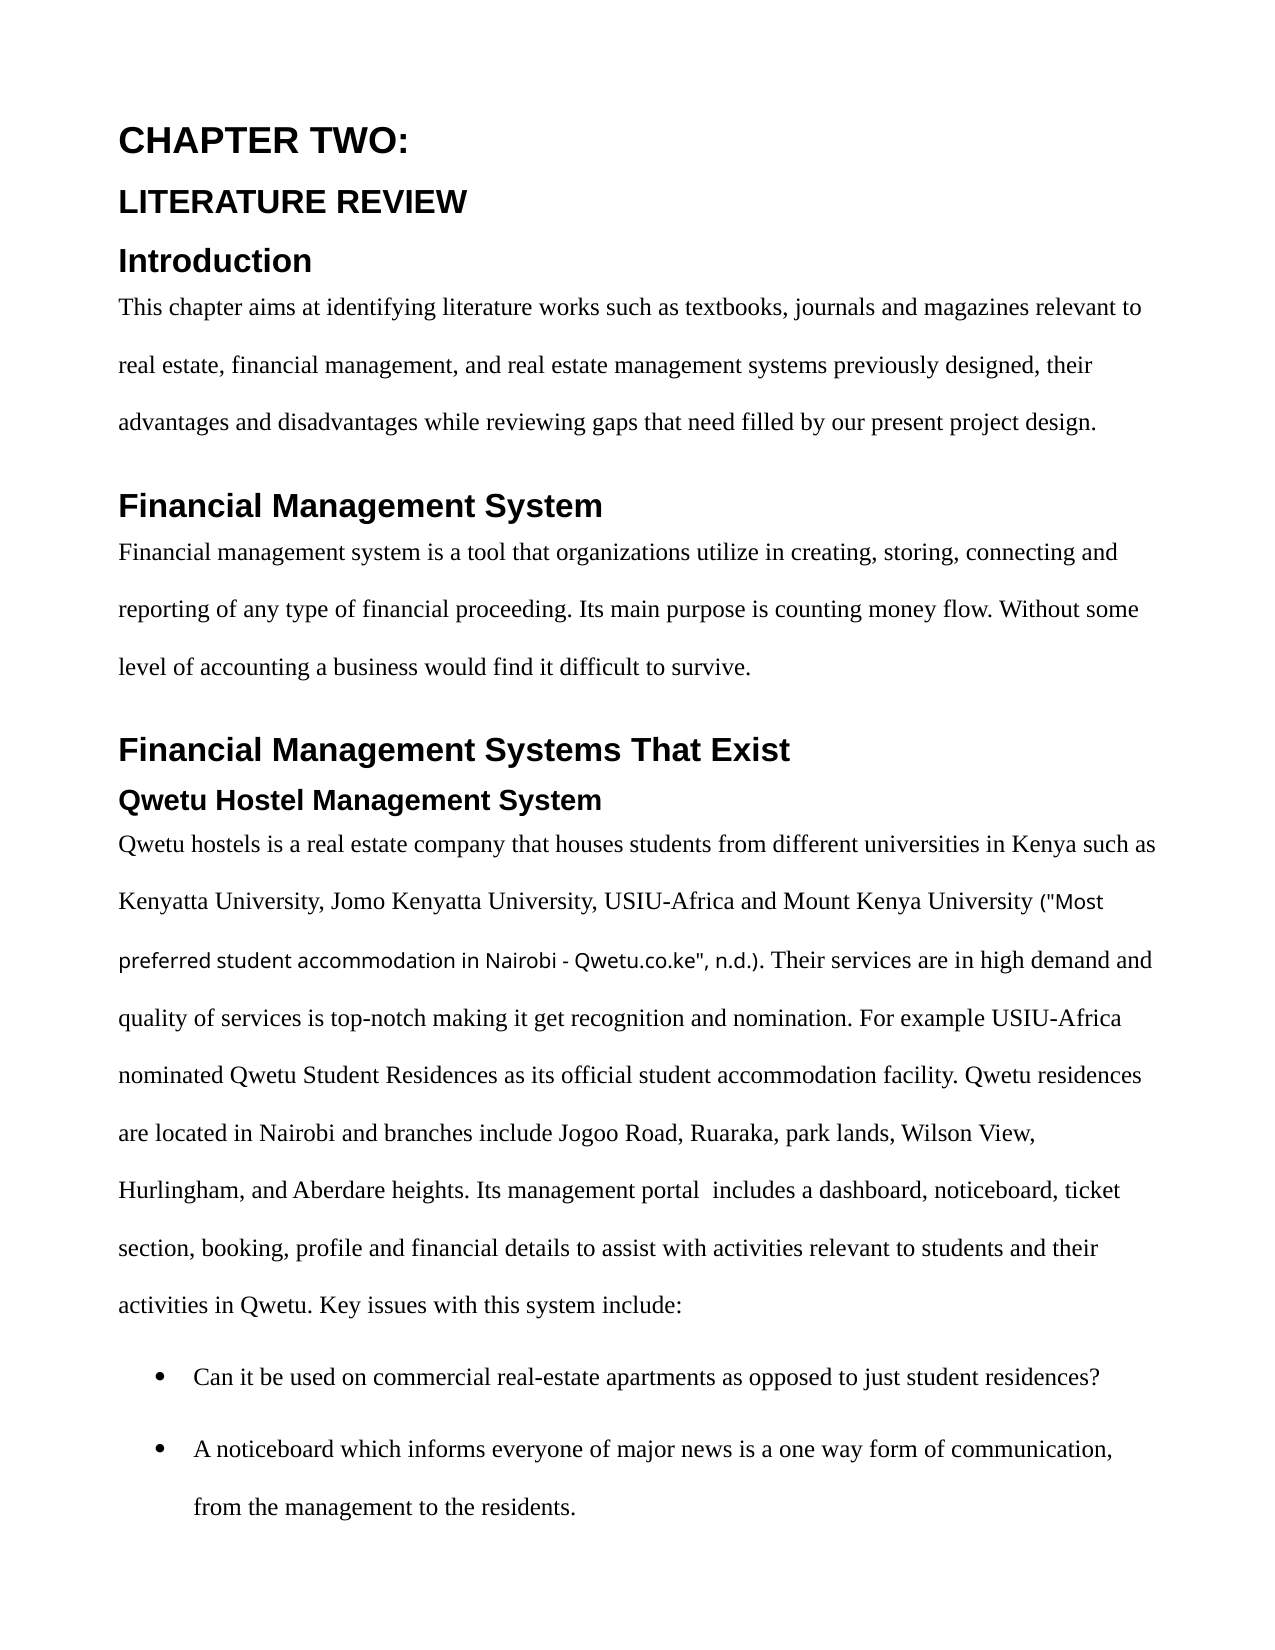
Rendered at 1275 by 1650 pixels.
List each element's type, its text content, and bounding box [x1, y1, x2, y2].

text Financial management system is a tool that organizations utilize in creating, storing, connecting and reporting of any type of financial proceeding. Its main purpose is counting money flow. Without some level of accounting a business would find it difficult to survive. [118, 537, 1157, 680]
text Qwetu hostels is a real estate company that houses students from different universities in Kenya such as Kenyatta University, Jomo Kenyatta University, USIU-Africa and Mount Kenya University ("Most preferred student accommodation in Nairobi - Qwetu.co.ke", n.d.). Their services are in high demand and quality of services is top-notch making it get recognition and nomination. For example USIU-Africa nominated Qwetu Student Residences as its official student accommodation facility. Qwetu residences are located in Nairobi and branches include Jogoo Road, Ruaraka, park lands, Wilson View, Hurlingham, and Aberdare heights. Its management portal includes a dashboard, noticeboard, ticket section, booking, profile and financial details to assist with activities relevant to students and their activities in Qwetu. Key issues with this system include: [118, 829, 1157, 1319]
text This chapter aims at identifying literature works such as textbooks, journals and magazines relevant to real estate, financial management, and real estate management systems previously designed, their advantages and disadvantages while reviewing gaps that need filled by our present project design. [118, 292, 1157, 436]
list A noticeboard which informs everyone of major news is a one way form of communication, from the management to the residents. [156, 1434, 1157, 1521]
list Can it be used on commercial real-estate apartments as opposed to just student residences? [156, 1362, 1157, 1391]
subtitle Qwetu Hostel Management System [118, 783, 1157, 816]
subtitle Financial Management System [118, 486, 1157, 524]
subtitle Introduction [118, 241, 1157, 280]
subtitle LITERATURE REVIEW [118, 182, 1157, 221]
subtitle CHAPTER TWO: [118, 118, 1157, 161]
subtitle Financial Management Systems That Exist [118, 730, 1157, 768]
